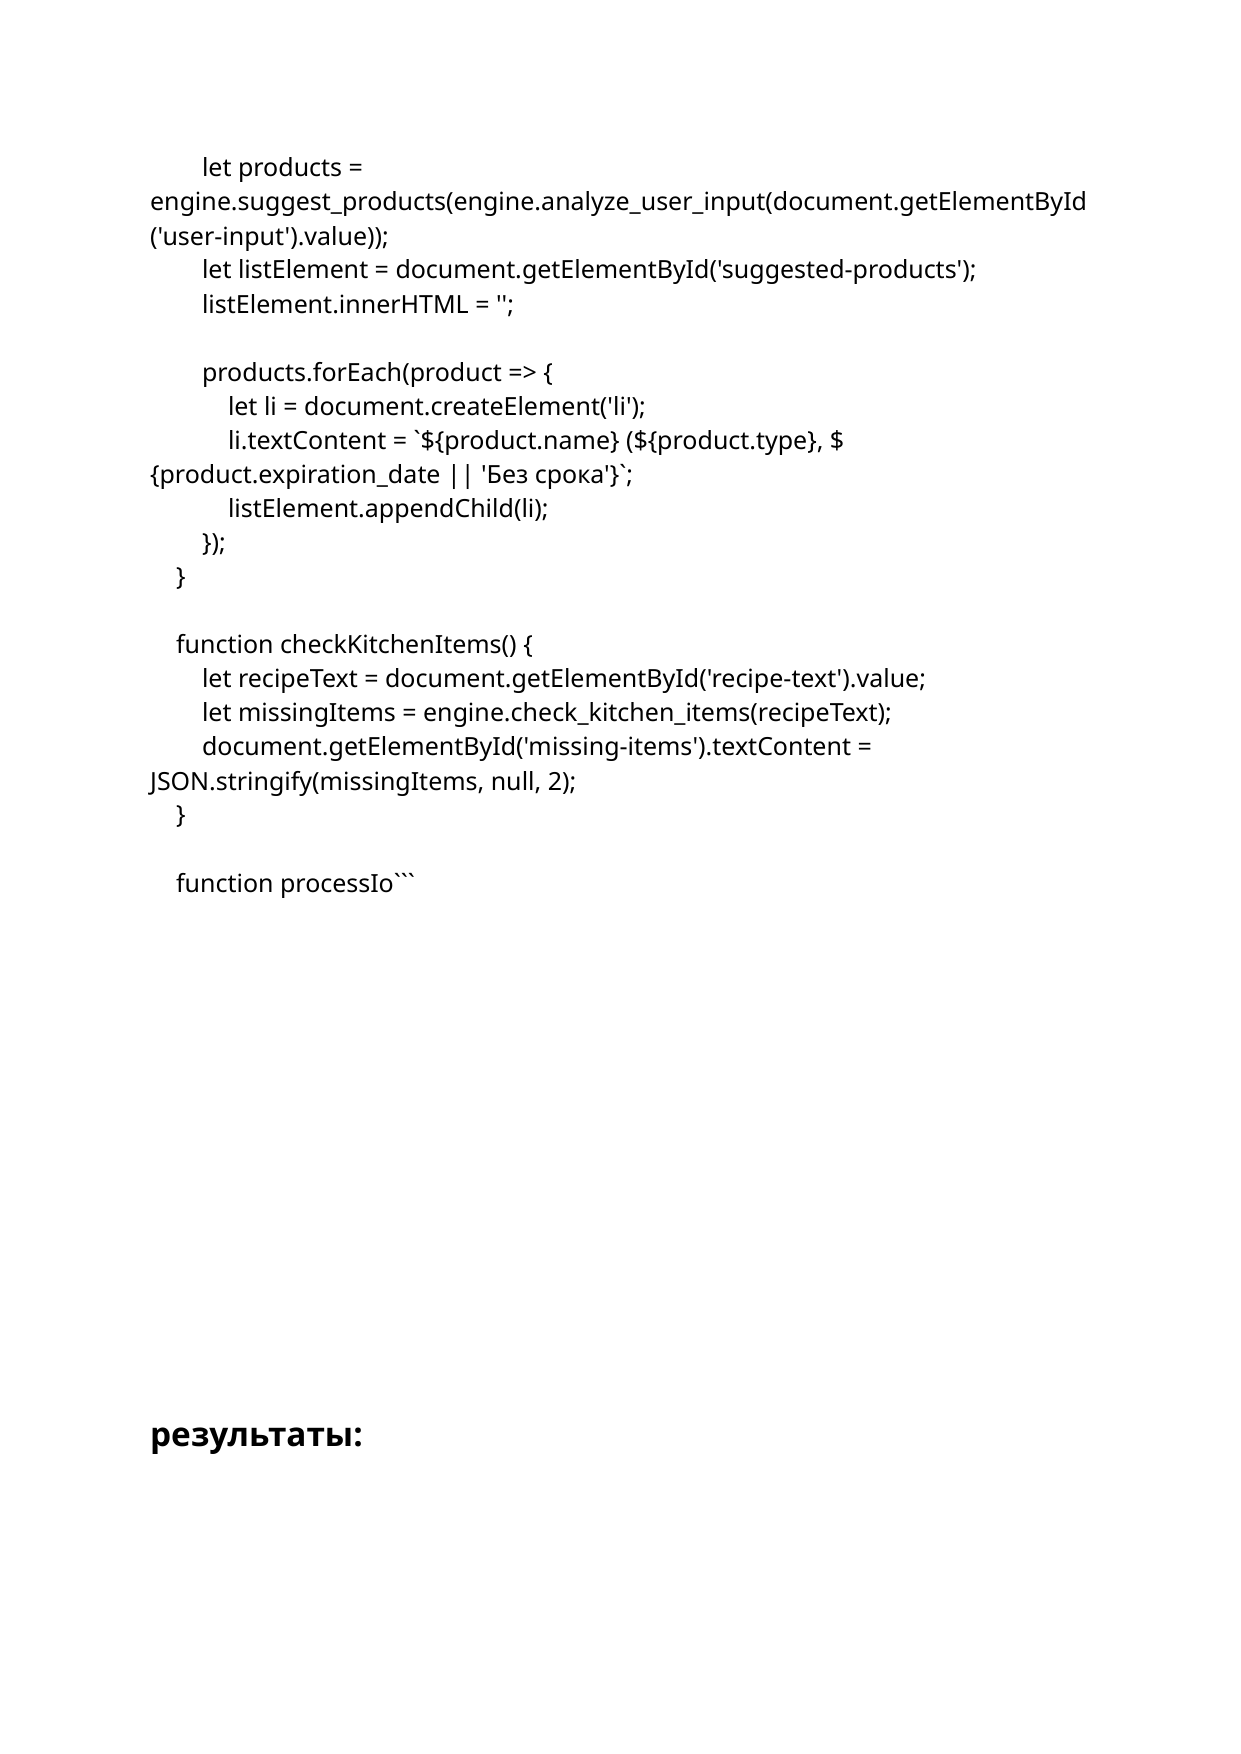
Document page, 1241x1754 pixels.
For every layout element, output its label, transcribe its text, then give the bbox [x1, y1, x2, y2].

text } [150, 559, 1090, 593]
text products.forEach(product => { [150, 354, 1090, 388]
text listElement.appendChild(li); [150, 491, 1090, 525]
text listElement.innerHTML = ''; [150, 286, 1090, 320]
text li.textContent = `${product.name} (${product.type}, ${product.expiration_date || 'Без срока'}`; [150, 422, 1090, 491]
text let listElement = document.getElementById('suggested-products'); [150, 252, 1090, 286]
text результаты: [150, 1410, 1090, 1456]
text } [150, 797, 1090, 831]
text let li = document.createElement('li'); [150, 388, 1090, 422]
text document.getElementById('missing-items').textContent = JSON.stringify(missingItems, null, 2); [150, 729, 1090, 797]
text let products = engine.suggest_products(engine.analyze_user_input(document.getElementById('user-input').value)); [150, 150, 1090, 252]
text function checkKitchenItems() { [150, 627, 1090, 661]
text let recipeText = document.getElementById('recipe-text').value; [150, 661, 1090, 695]
text let missingItems = engine.check_kitchen_items(recipeText); [150, 695, 1090, 729]
text }); [150, 525, 1090, 559]
text function processIo``` [150, 865, 1090, 899]
